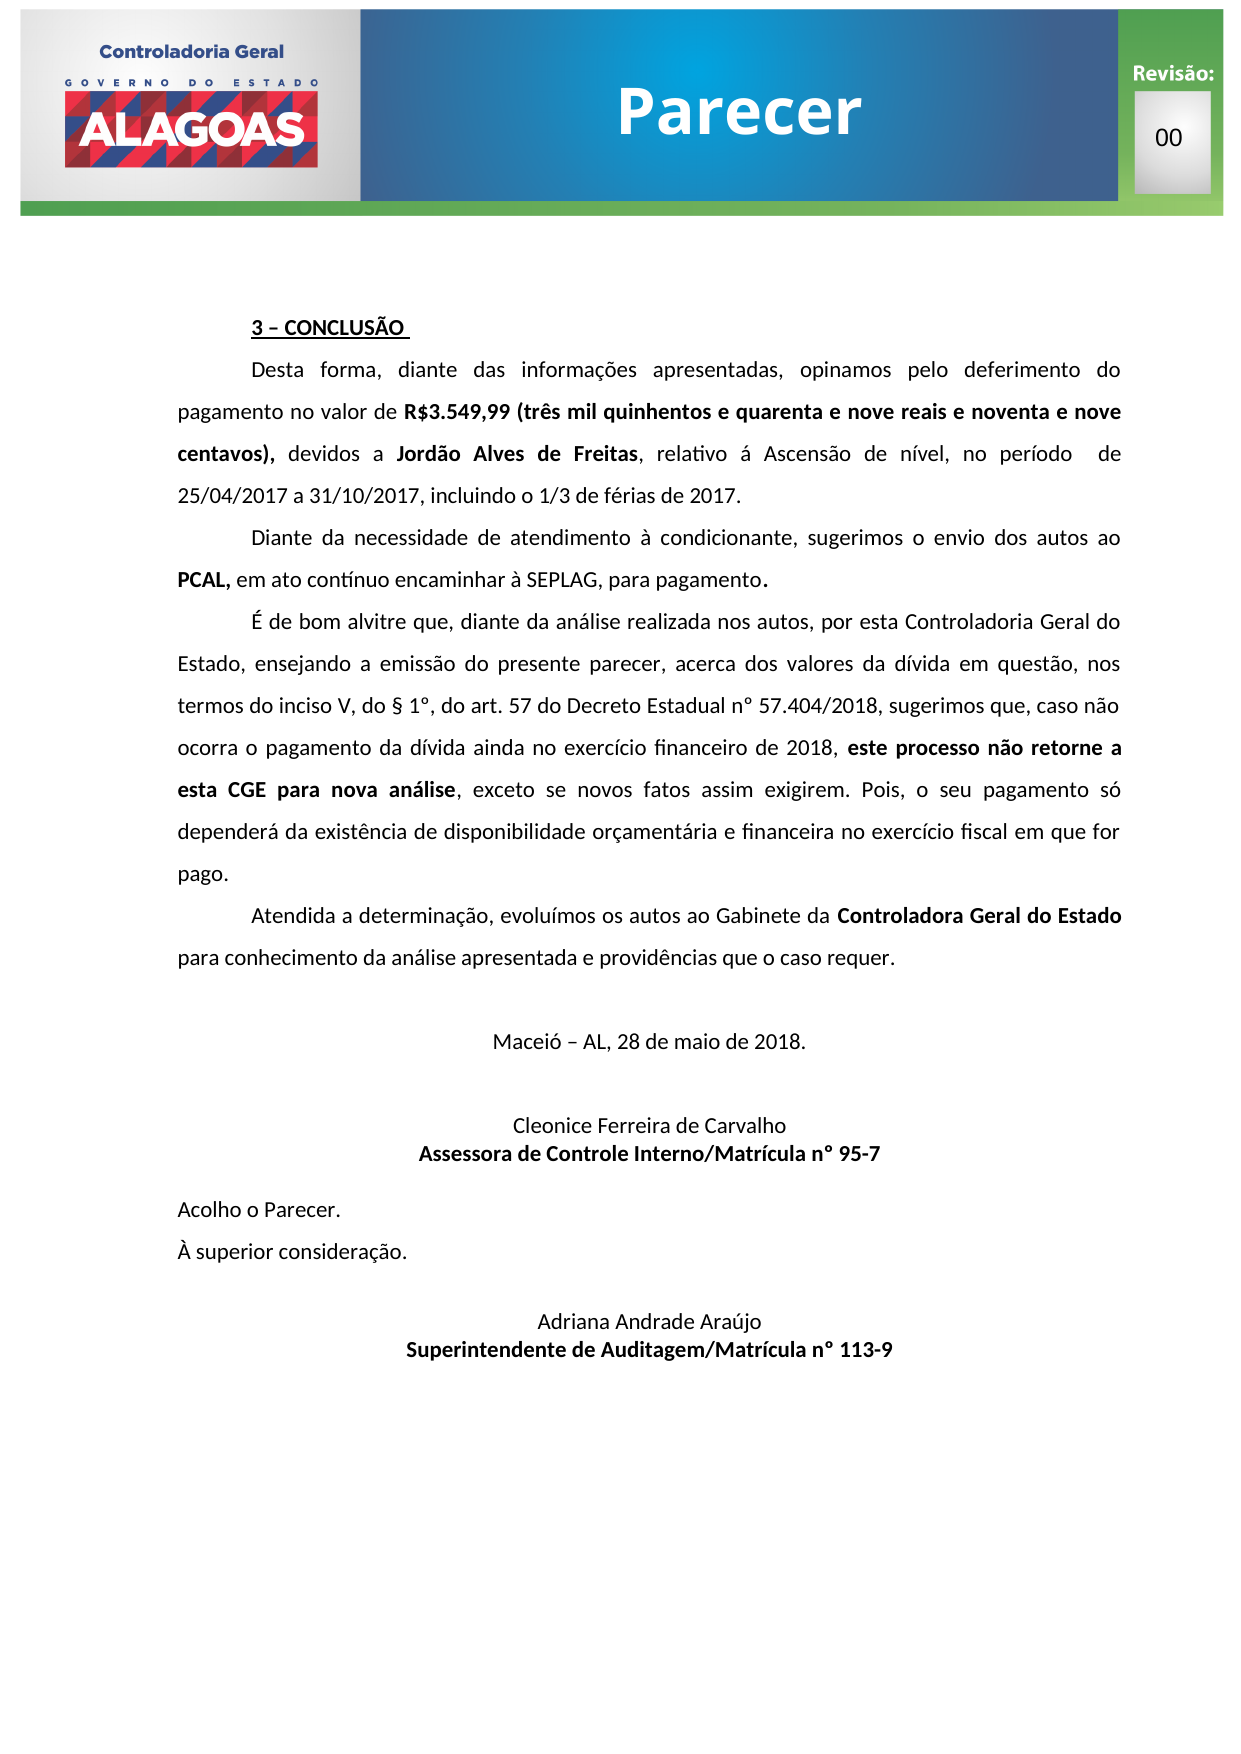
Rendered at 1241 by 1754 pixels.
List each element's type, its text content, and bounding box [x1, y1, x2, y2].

text Acolho o Parecer. [177, 1195, 1122, 1223]
text Atendida a determinação, evoluímos os autos ao Gabinete da Controladora Geral do Estado para conhecimento da análise apresentada e providências que o caso requer. [177, 901, 1122, 971]
text É de bom alvitre que, diante da análise realizada nos autos, por esta Controladoria Geral do Estado, ensejando a emissão do presente parecer, acerca dos valores da dívida em questão, nos termos do inciso V, do § 1º, do art. 57 do Decreto Estadual nº 57.404/2018, sugerimos que, caso não ocorra o pagamento da dívida ainda no exercício financeiro de 2018, este processo não retorne a esta CGE para nova análise, exceto se novos fatos assim exigirem. Pois, o seu pagamento só dependerá da existência de disponibilidade orçamentária e financeira no exercício fiscal em que for pago. [177, 607, 1122, 887]
text Superintendente de Auditagem/Matrícula nº 113-9 [177, 1335, 1122, 1363]
text 3 – CONCLUSÃO [177, 313, 1122, 341]
text Assessora de Controle Interno/Matrícula nº 95-7 [177, 1139, 1122, 1167]
picture [20, 9, 1224, 216]
text Cleonice Ferreira de Carvalho [177, 1111, 1122, 1139]
text À superior consideração. [177, 1237, 1122, 1265]
text Desta forma, diante das informações apresentadas, opinamos pelo deferimento do pagamento no valor de R$3.549,99 (três mil quinhentos e quarenta e nove reais e noventa e nove centavos), devidos a Jordão Alves de Freitas, relativo á Ascensão de nível, no período de 25/04/2017 a 31/10/2017, incluindo o 1/3 de férias de 2017. [177, 355, 1122, 509]
text Maceió – AL, 28 de maio de 2018. [177, 1027, 1122, 1055]
text Diante da necessidade de atendimento à condicionante, sugerimos o envio dos autos ao PCAL, em ato contínuo encaminhar à SEPLAG, para pagamento. [177, 523, 1122, 593]
text Adriana Andrade Araújo [177, 1307, 1122, 1335]
